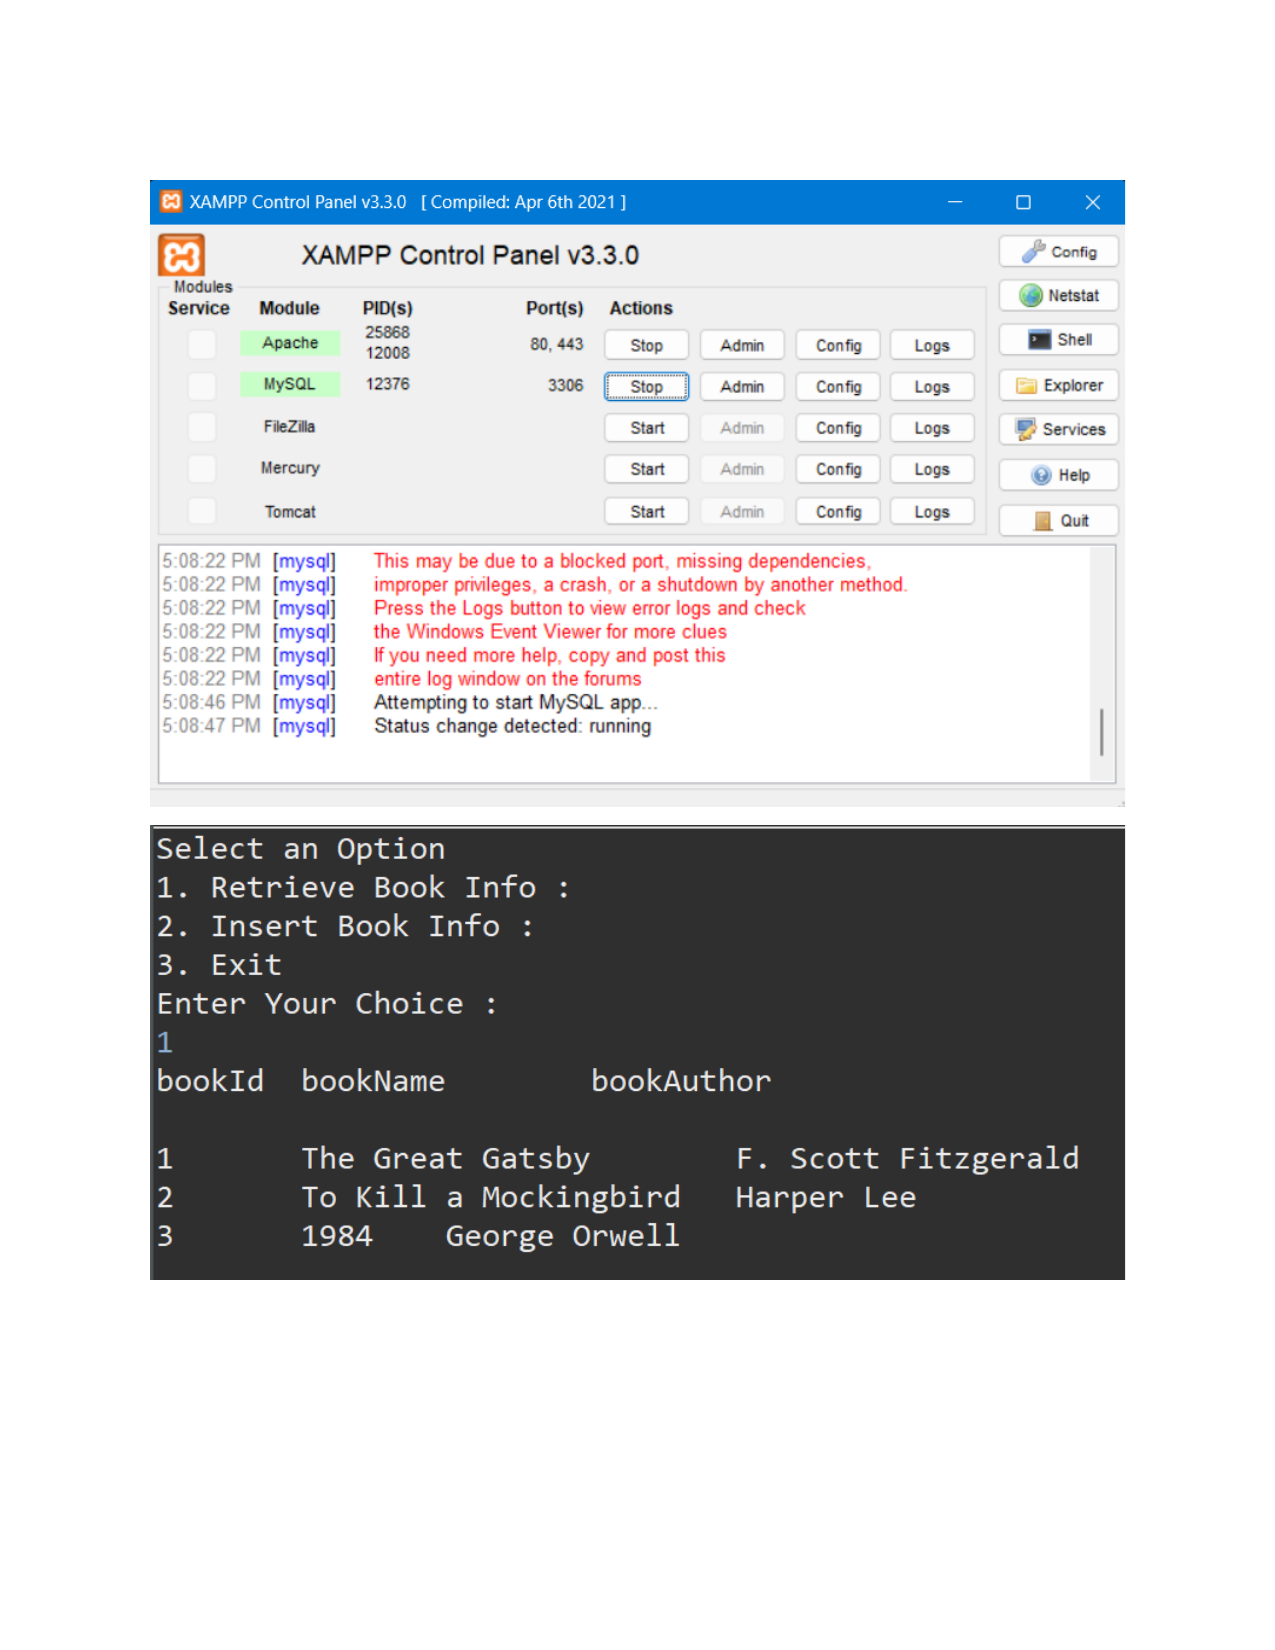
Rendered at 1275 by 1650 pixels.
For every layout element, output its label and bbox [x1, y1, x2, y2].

picture [150, 180, 1125, 807]
picture [150, 825, 1125, 1280]
